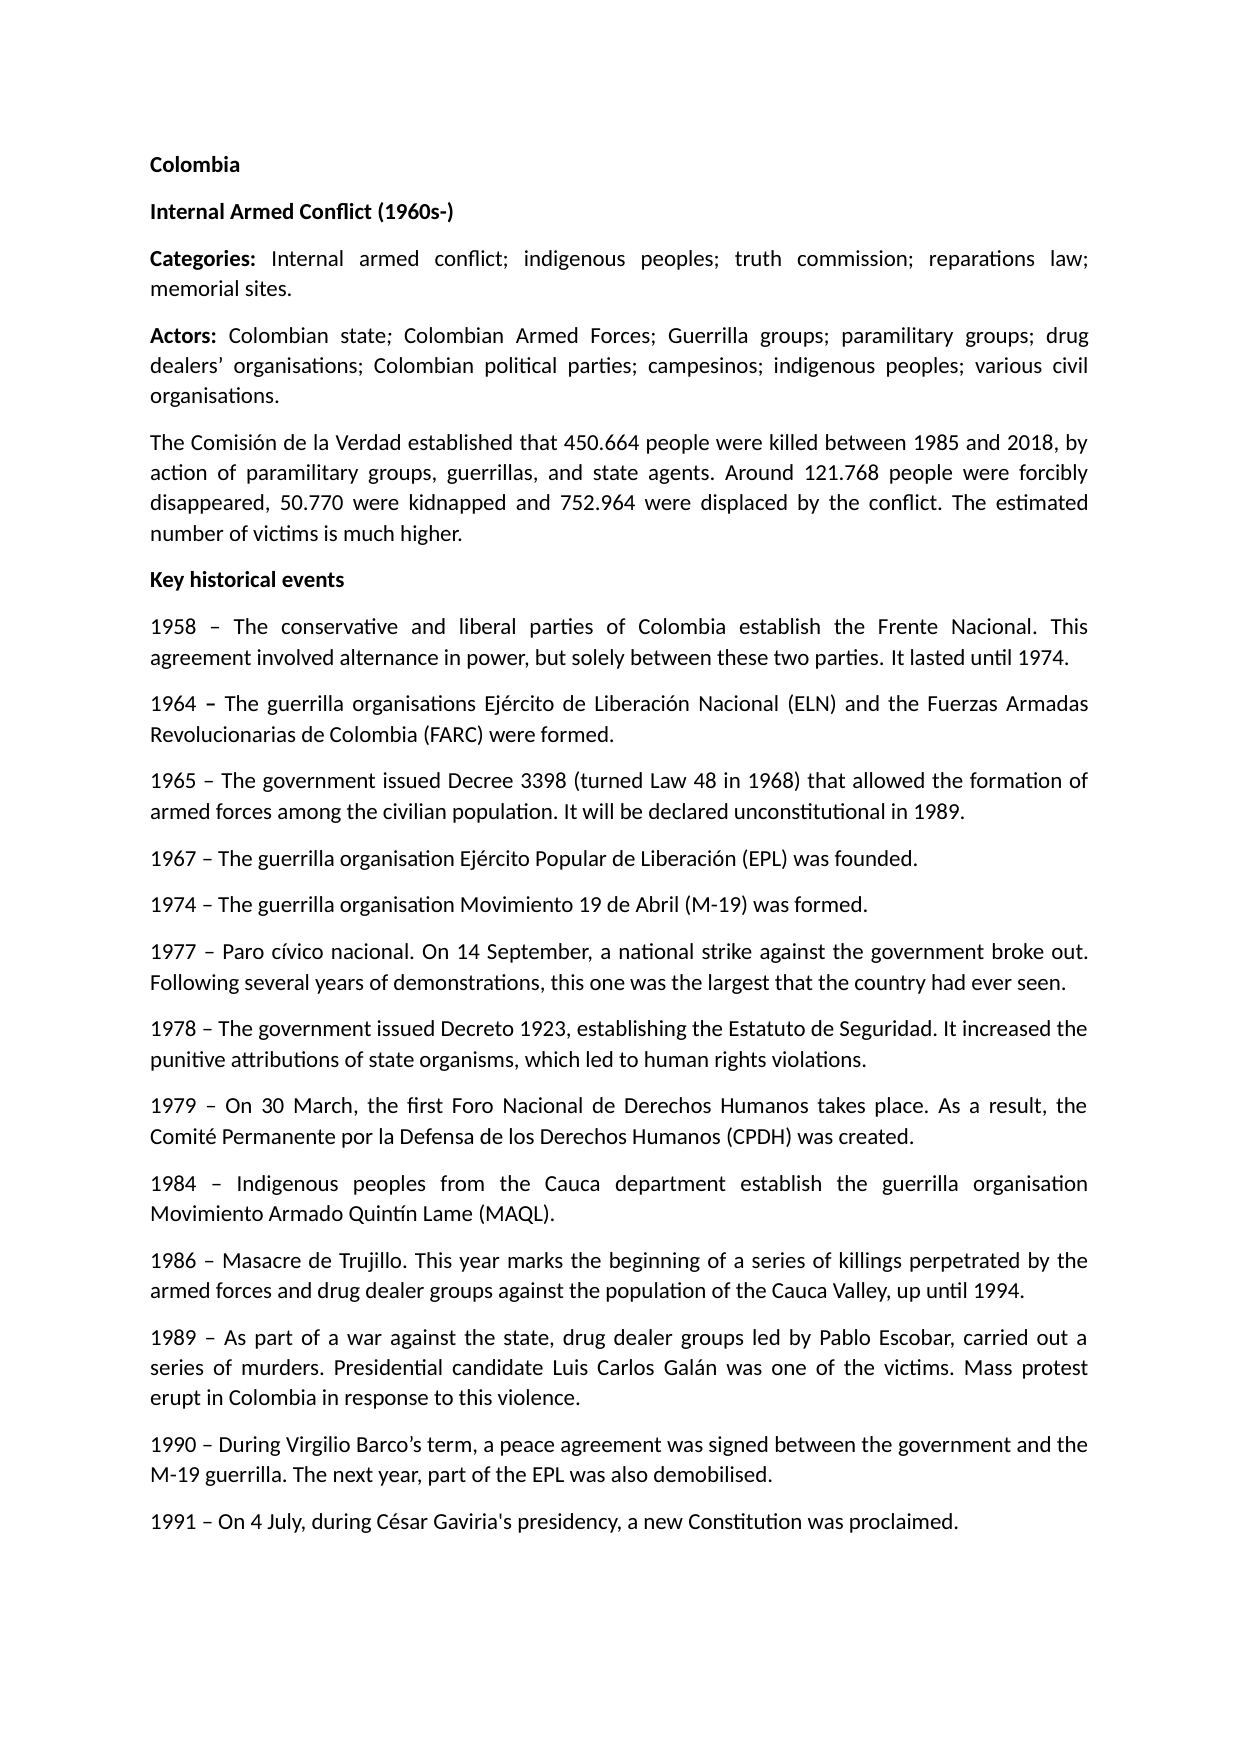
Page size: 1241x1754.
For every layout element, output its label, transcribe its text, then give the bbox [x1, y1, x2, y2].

text 1964 – The guerrilla organisations Ejército de Liberación Nacional (ELN) and the Fuerzas Armadas Revolucionarias de Colombia (FARC) were formed. [150, 689, 1090, 748]
text 1991 – On 4 July, during César Gaviria's presidency, a new Constitution was proclaimed. [150, 1507, 1090, 1535]
text Actors: Colombian state; Colombian Armed Forces; Guerrilla groups; paramilitary groups; drug dealers’ organisations; Colombian political parties; campesinos; indigenous peoples; various civil organisations. [150, 321, 1090, 409]
text 1986 – Masacre de Trujillo. This year marks the beginning of a series of killings perpetrated by the armed forces and drug dealer groups against the population of the Cauca Valley, up until 1994. [150, 1246, 1090, 1304]
text The Comisión de la Verdad established that 450.664 people were killed between 1985 and 2018, by action of paramilitary groups, guerrillas, and state agents. Around 121.768 people were forcibly disappeared, 50.770 were kidnapped and 752.964 were displaced by the conflict. The estimated number of victims is much higher. [150, 428, 1090, 547]
text 1974 – The guerrilla organisation Movimiento 19 de Abril (M-19) was formed. [150, 891, 1090, 919]
text 1977 – Paro cívico nacional. On 14 September, a national strike against the government broke out. Following several years of demonstrations, this one was the largest that the country had ever seen. [150, 937, 1090, 996]
text 1990 – During Virgilio Barco’s term, a peace agreement was signed between the government and the M-19 guerrilla. The next year, part of the EPL was also demobilised. [150, 1430, 1090, 1488]
text Categories: Internal armed conflict; indigenous peoples; truth commission; reparations law; memorial sites. [150, 244, 1090, 302]
text 1967 – The guerrilla organisation Ejército Popular de Liberación (EPL) was founded. [150, 844, 1090, 872]
text 1958 – The conservative and liberal parties of Colombia establish the Frente Nacional. This agreement involved alternance in power, but solely between these two parties. It lasted until 1974. [150, 612, 1090, 671]
text Key historical events [150, 566, 1090, 594]
text 1979 – On 30 March, the first Foro Nacional de Derechos Humanos takes place. As a result, the Comité Permanente por la Defensa de los Derechos Humanos (CPDH) was created. [150, 1092, 1090, 1150]
text Colombia [150, 150, 1090, 178]
text 1989 – As part of a war against the state, drug dealer groups led by Pablo Escobar, carried out a series of murders. Presidential candidate Luis Carlos Galán was one of the victims. Mass protest erupt in Colombia in response to this violence. [150, 1323, 1090, 1411]
text 1965 – The government issued Decree 3398 (turned Law 48 in 1968) that allowed the formation of armed forces among the civilian population. It will be declared unconstitutional in 1989. [150, 767, 1090, 825]
text Internal Armed Conflict (1960s-) [150, 197, 1090, 225]
text 1984 – Indigenous peoples from the Cauca department establish the guerrilla organisation Movimiento Armado Quintín Lame (MAQL). [150, 1169, 1090, 1227]
text 1978 – The government issued Decreto 1923, establishing the Estatuto de Seguridad. It increased the punitive attributions of state organisms, which led to human rights violations. [150, 1014, 1090, 1073]
